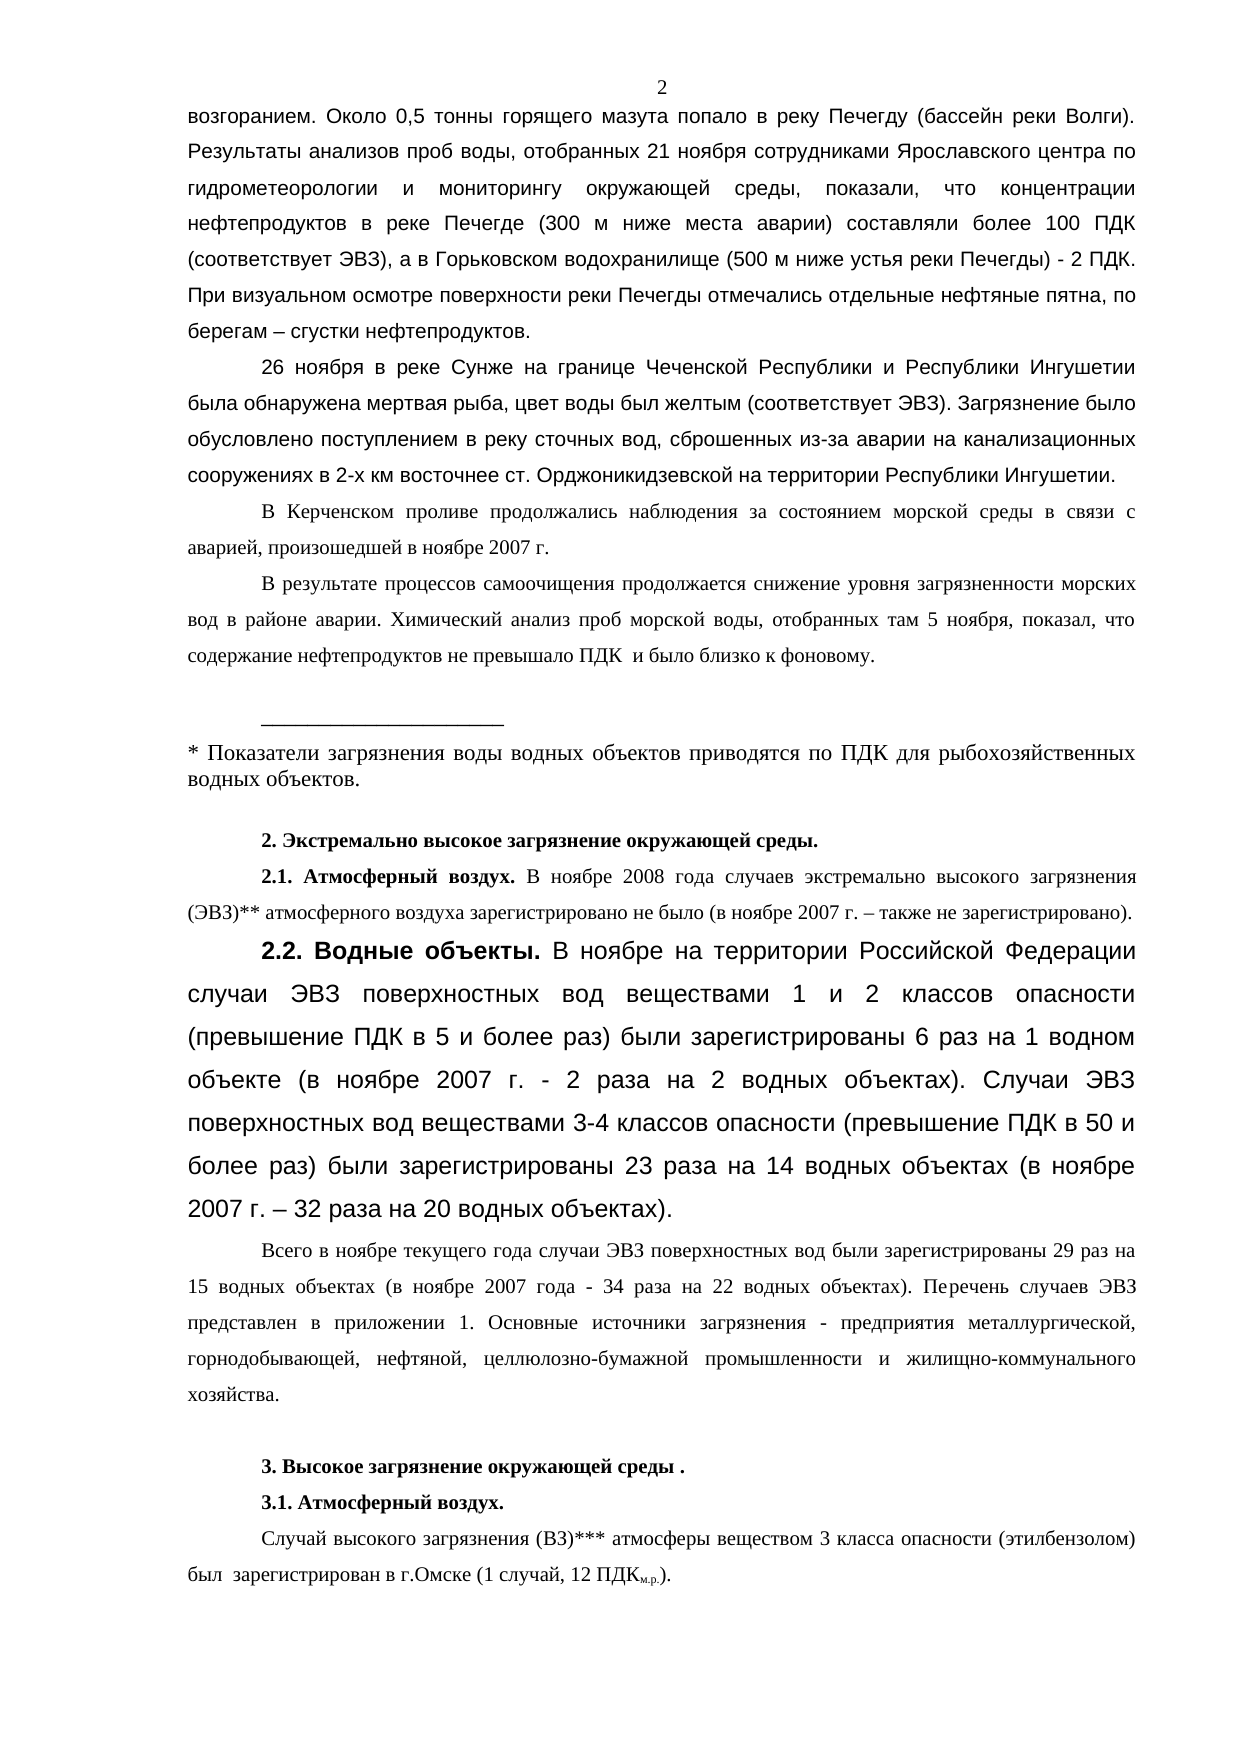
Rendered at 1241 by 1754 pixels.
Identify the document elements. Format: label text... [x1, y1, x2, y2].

text * Показатели загрязнения воды водных объектов приводятся по ПДК для рыбохозяйственных водных объектов. [187, 739, 1137, 792]
text 3. Высокое загрязнение окружающей среды . [187, 1454, 1137, 1478]
text 2.2. Водные объекты. В ноябре на территории Российской Федерации случаи ЭВЗ поверхностных вод веществами 1 и 2 классов опасности (превышение ПДК в 5 и более раз) были зарегистрированы 6 раз на 1 водном объекте (в ноябре 2007 г. - 2 раза на 2 водных объектах). Случаи ЭВЗ поверхностных вод веществами 3-4 классов опасности (превышение ПДК в 50 и более раз) были зарегистрированы 23 раза на 14 водных объектах (в ноябре 2007 г. – 32 раза на 20 водных объектах). [187, 936, 1137, 1223]
text В результате процессов самоочищения продолжается снижение уровня загрязненности морских вод в районе аварии. Химический анализ проб морской воды, отобранных там 5 ноября, показал, что содержание нефтепродуктов не превышало ПДК и было близко к фоновому. [187, 571, 1137, 667]
text 26 ноября в реке Сунже на границе Чеченской Республики и Республики Ингушетии была обнаружена мертвая рыба, цвет воды был желтым (соответствует ЭВЗ). Загрязнение было обусловлено поступлением в реку сточных вод, сброшенных из-за аварии на канализационных сооружениях в 2-х км восточнее ст. Орджоникидзевской на территории Республики Ингушетии. [187, 355, 1137, 487]
text В Керченском проливе продолжались наблюдения за состоянием морской среды в связи с аварией, произошедшей в ноябре 2007 г. [187, 499, 1137, 559]
text _____________________ [187, 703, 1137, 727]
text 3.1. Атмосферный воздух. [187, 1490, 1137, 1514]
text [187, 103, 1137, 343]
text Всего в ноябре текущего года случаи ЭВЗ поверхностных вод были зарегистрированы 29 раз на 15 водных объектах (в ноябре 2007 года - 34 раза на 22 водных объектах). Пеpечень случаев ЭВЗ представлен в приложении 1. Основные источники загрязнения - предприятия металлургической, горнодобывающей, нефтяной, целлюлозно-бумажной промышленности и жилищно-коммунального хозяйства. [187, 1238, 1137, 1406]
text 2.1. Атмосферный воздух. В ноябре 2008 года случаев экстремально высокого загрязнения (ЭВЗ)** атмосферного воздуха зарегистрировано не было (в ноябре 2007 г. – также не зарегистрировано). [187, 864, 1137, 924]
text 2. Экстремально высокое загрязнение окружающей среды. [187, 828, 1137, 852]
text Случай высокого загрязнения (ВЗ)*** атмосферы веществом 3 класса опасности (этилбензолом) был зарегистрирован в г.Омске (1 случай, 12 ПДКм.р.). [187, 1526, 1137, 1586]
